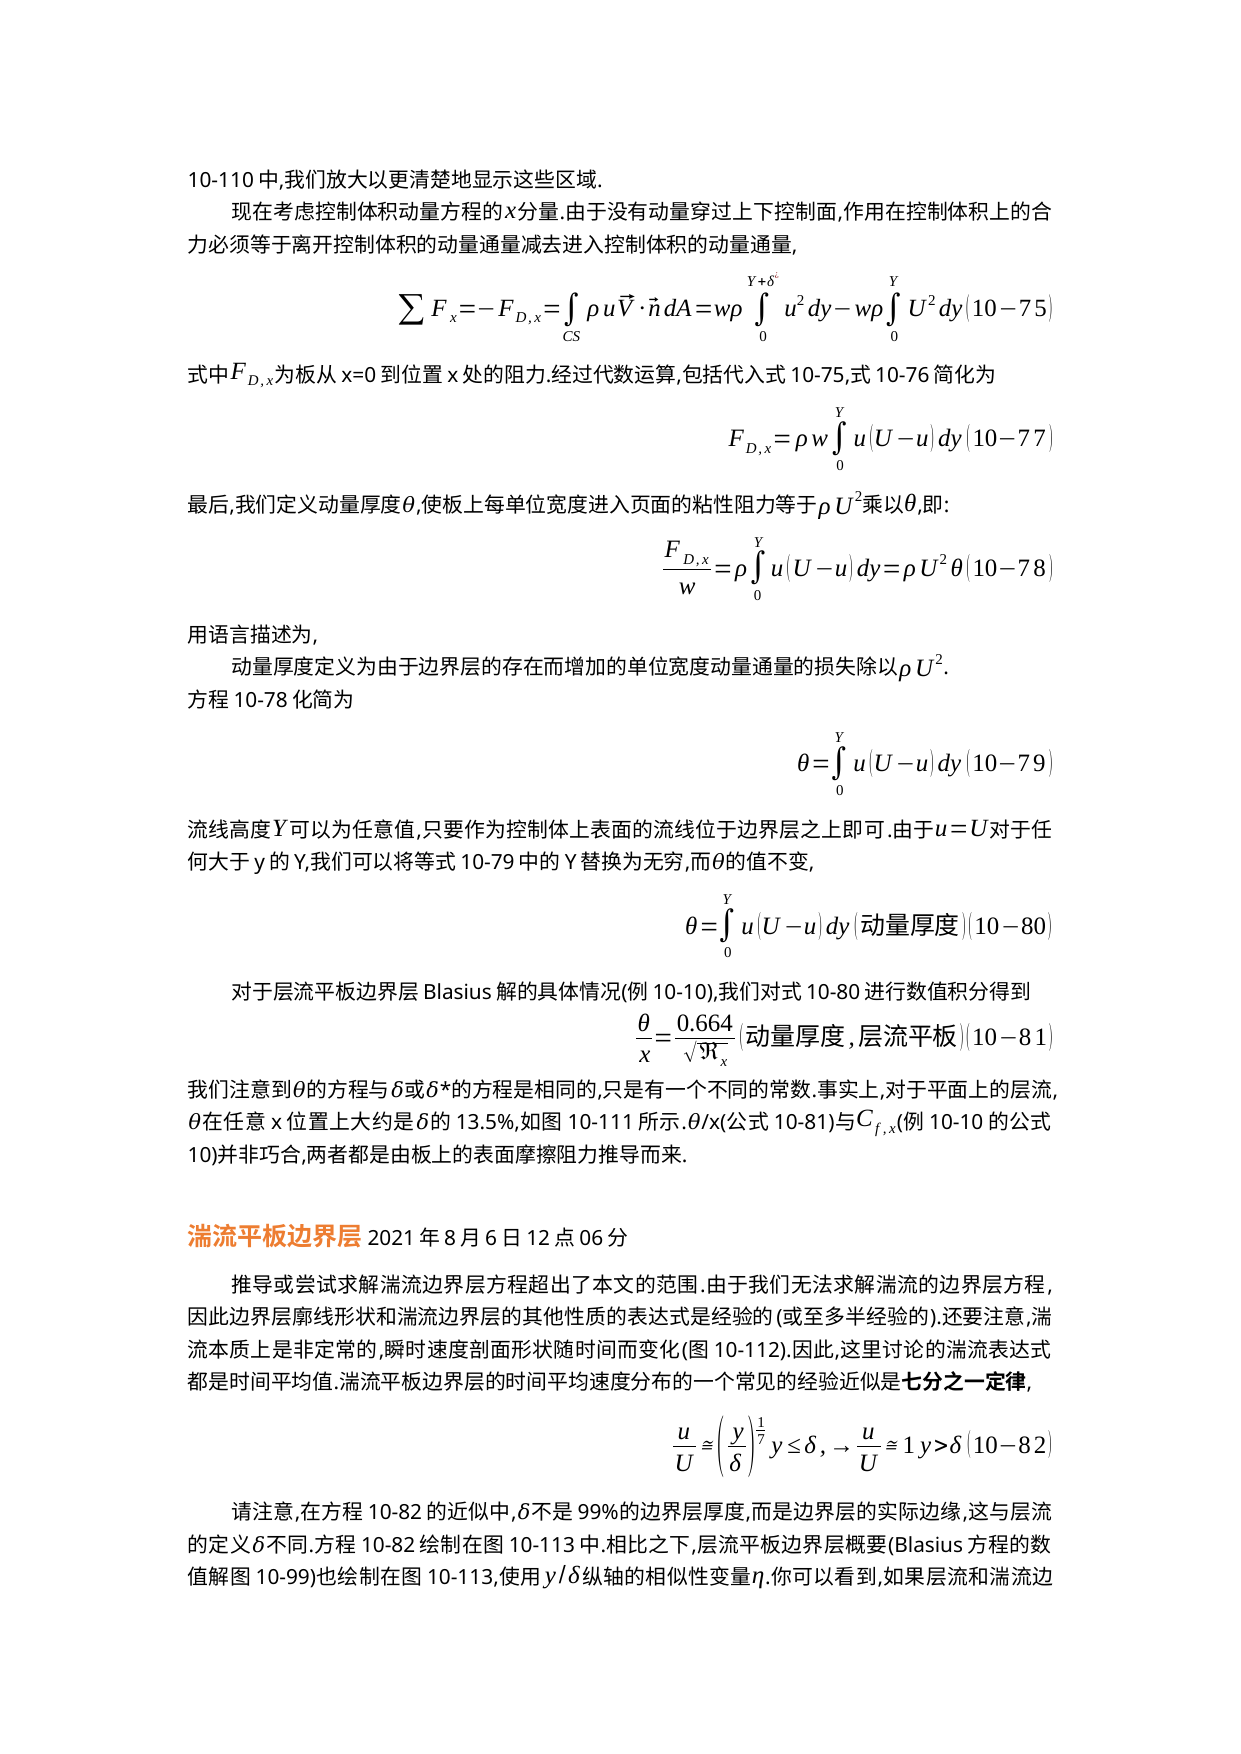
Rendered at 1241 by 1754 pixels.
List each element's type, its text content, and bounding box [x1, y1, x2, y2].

text 用语言描述为, [187, 617, 1053, 649]
text 我们注意到𝜃的方程与𝛿或𝛿*的方程是相同的,只是有一个不同的常数.事实上,对于平面上的层流,𝜃在任意x位置上大约是𝛿的13.5%,如图10-111所示.𝜃/x(公式10-81)与(例10-10的公式10)并非巧合,两者都是由板上的表面摩擦阻力推导而来. [187, 1072, 1053, 1169]
text 式中为板从x=0到位置x处的阻力.经过代数运算,包括代入式10-75,式10-76简化为 [187, 357, 1053, 389]
text 最后,我们定义动量厚度𝜃,使板上每单位宽度进入页面的粘性阻力等于乘以,即: [187, 487, 1053, 519]
text 湍流平板边界层 2021年8月6日12点06分 [187, 1202, 1053, 1267]
text 方程10-78化简为 [187, 682, 1053, 714]
text 推导或尝试求解湍流边界层方程超出了本文的范围.由于我们无法求解湍流的边界层方程,因此边界层廓线形状和湍流边界层的其他性质的表达式是经验的(或至多半经验的).还要注意,湍流本质上是非定常的,瞬时速度剖面形状随时间而变化(图10-112).因此,这里讨论的湍流表达式都是时间平均值.湍流平板边界层的时间平均速度分布的一个常见的经验近似是七分之一定律, [187, 1267, 1053, 1397]
text 流线高度可以为任意值,只要作为控制体上表面的流线位于边界层之上即可.由于对于任何大于y的Y,我们可以将等式10-79中的Y替换为无穷,而𝜃的值不变, [187, 812, 1053, 877]
text 现在考虑控制体积动量方程的分量.由于没有动量穿过上下控制面,作用在控制体积上的合力必须等于离开控制体积的动量通量减去进入控制体积的动量通量, [187, 194, 1053, 259]
text 动量厚度定义为由于边界层的存在而增加的单位宽度动量通量的损失除以. [187, 649, 1053, 682]
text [187, 1494, 1053, 1592]
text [187, 162, 1053, 194]
text 对于层流平板边界层Blasius解的具体情况(例10-10),我们对式10-80进行数值积分得到 [187, 974, 1053, 1007]
